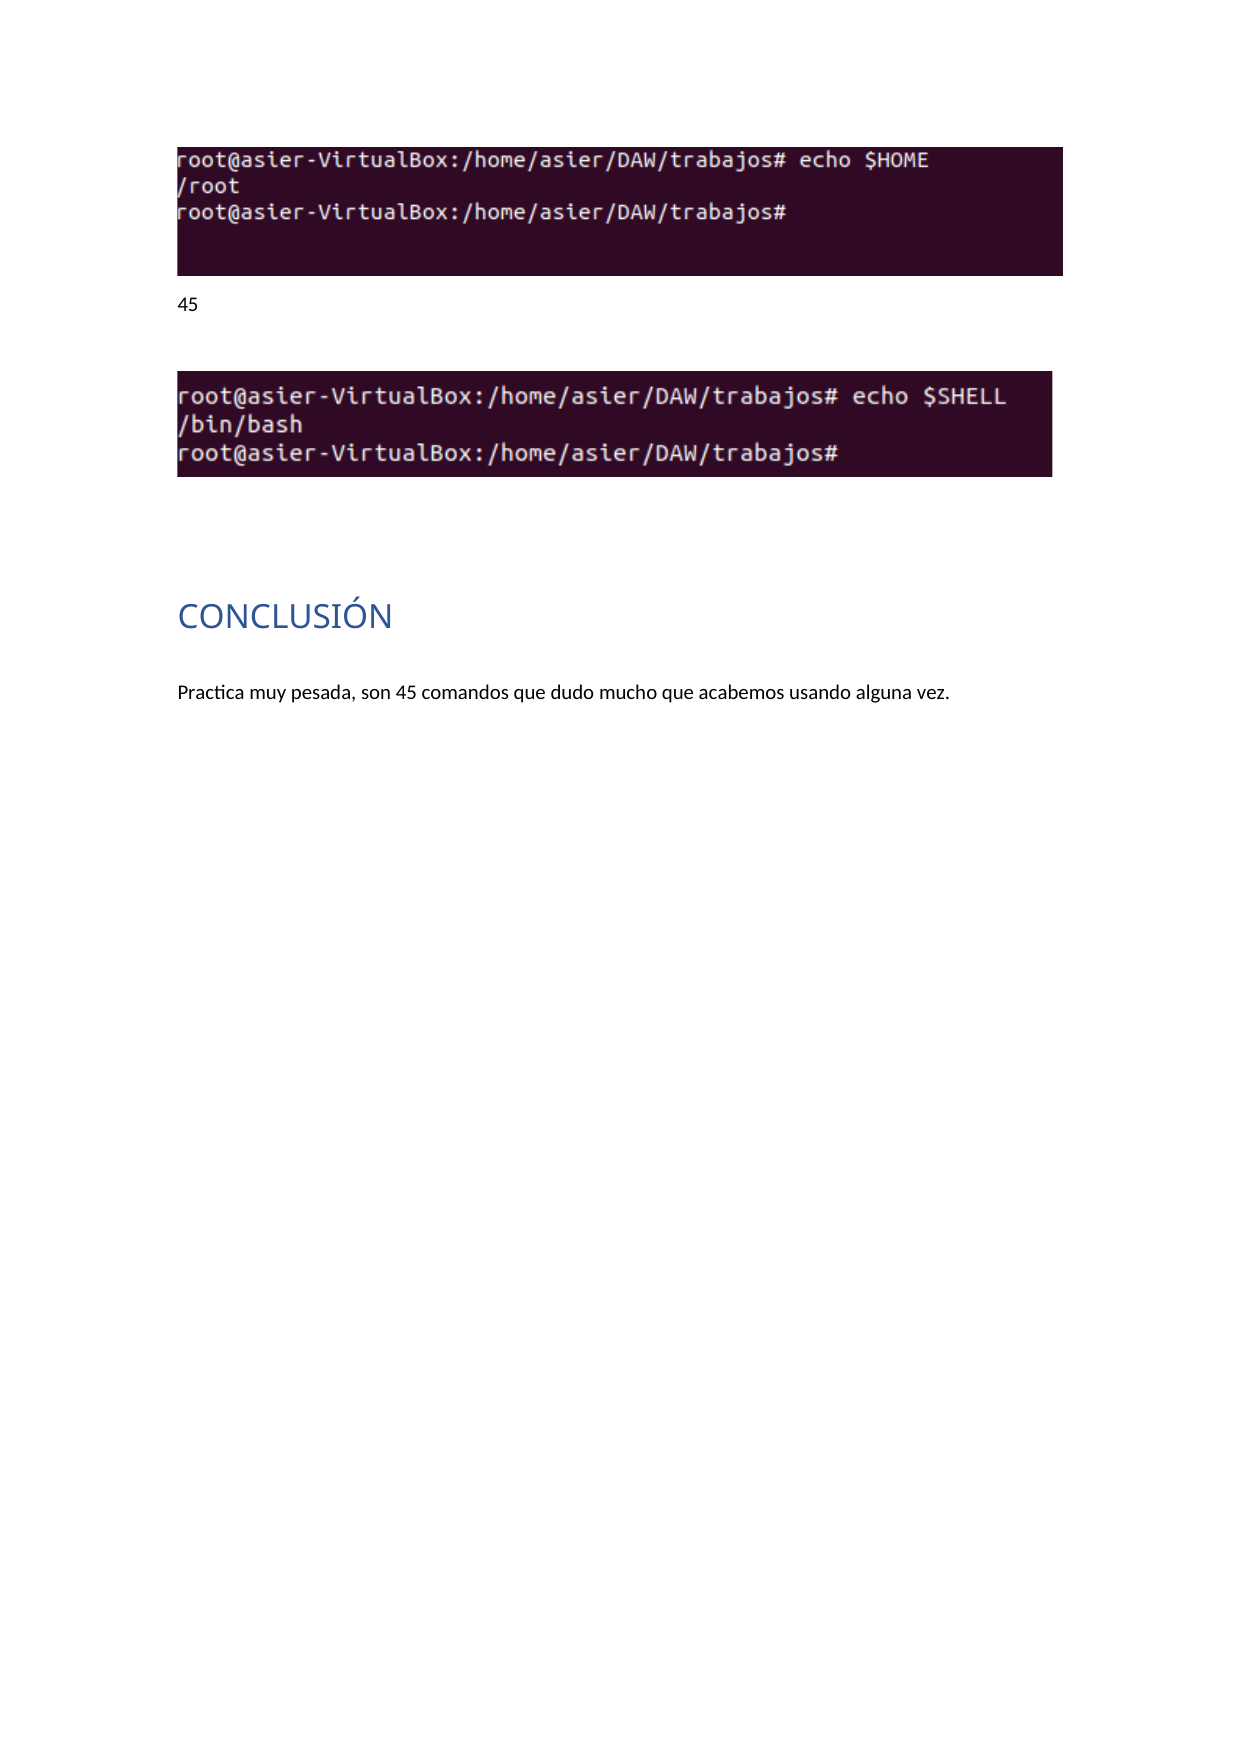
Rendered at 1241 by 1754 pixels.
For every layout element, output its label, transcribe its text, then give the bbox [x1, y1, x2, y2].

picture [177, 147, 1063, 276]
picture [177, 371, 1053, 477]
text Practica muy pesada, son 45 comandos que dudo mucho que acabemos usando alguna vez. [177, 679, 1063, 704]
text 45 [177, 291, 1063, 316]
subtitle CONCLUSIÓN [177, 593, 1063, 639]
